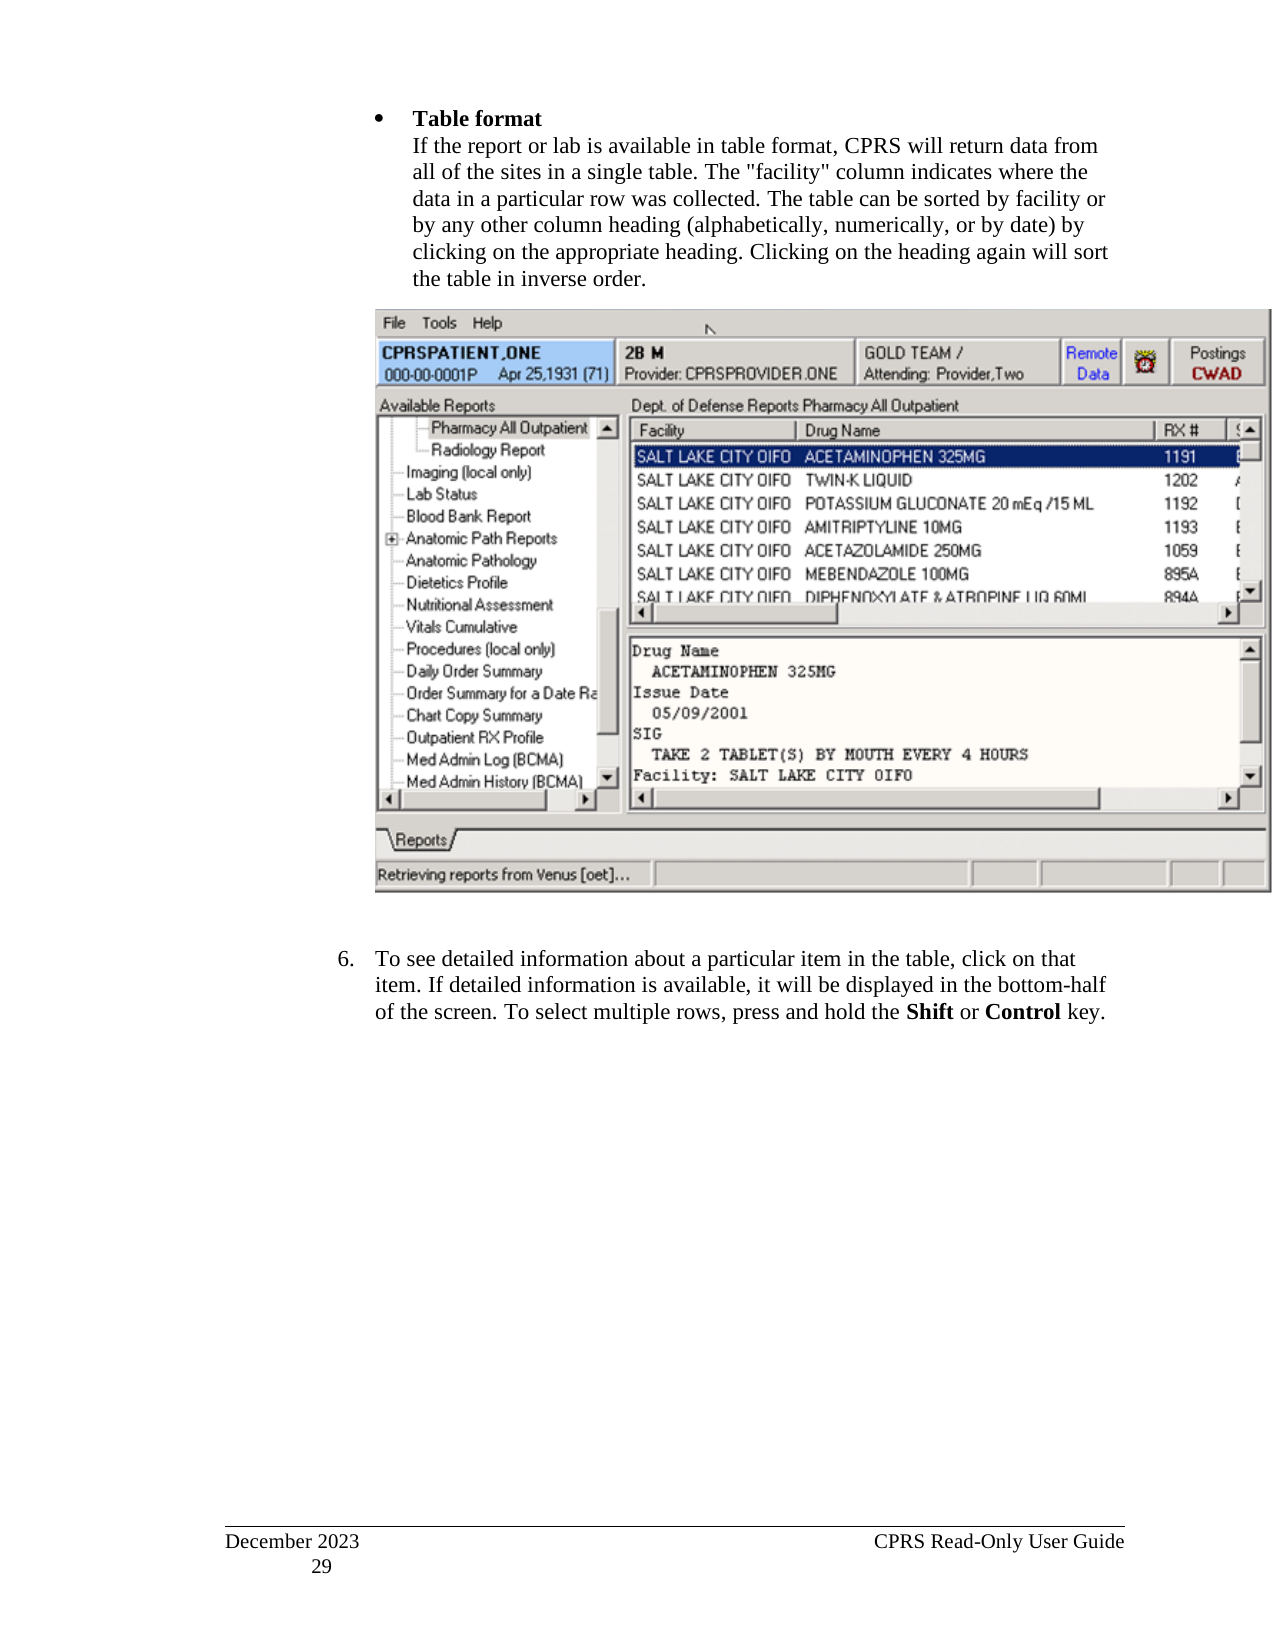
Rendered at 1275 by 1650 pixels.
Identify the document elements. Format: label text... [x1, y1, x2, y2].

list Table format If the report or lab is available in table format, CPRS will return data from all of the sites in a single table. The "facility" column indicates where the data in a particular row was collected. The table can be sorted by facility or by any other column heading (alphabetically, numerically, or by date) by clicking on the appropriate heading. Clicking on the heading again will sort the table in inverse order. [375, 105, 1125, 291]
picture [375, 309, 1275, 900]
list To see detailed information about a particular item in the table, click on that item. If detailed information is available, it will be displayed in the bottom-half of the screen. To select multiple rows, press and hold the Shift or Control key. [337, 945, 1125, 1051]
